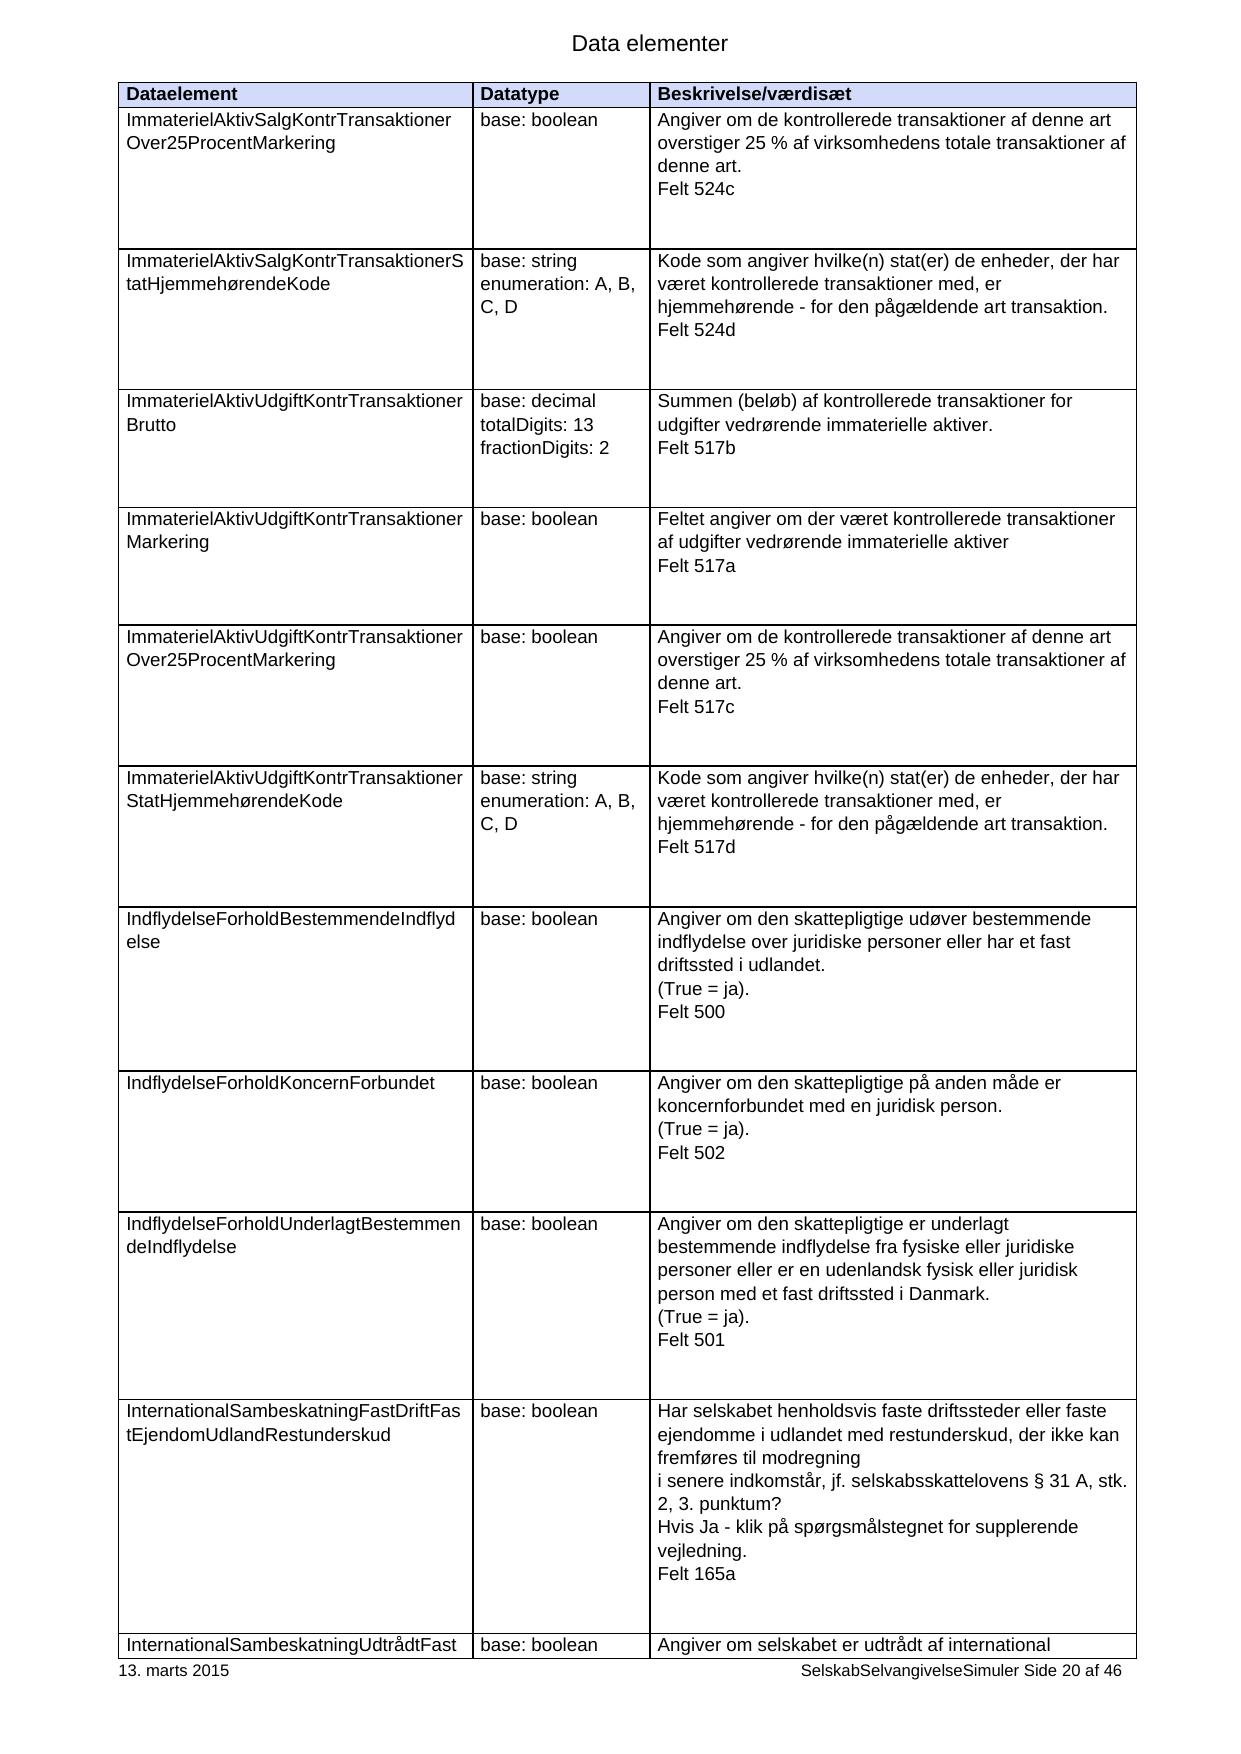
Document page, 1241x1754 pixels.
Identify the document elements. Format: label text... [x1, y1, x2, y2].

table_cell Kode som angiver hvilke(n) stat(er) de enheder, der har været kontrollerede transaktioner med, er hjemmehørende - for den pågældende art transaktion. Felt 524d [651, 250, 1136, 389]
table_cell Angiver om den skattepligtige er underlagt bestemmende indflydelse fra fysiske eller juridiske personer eller er en udenlandsk fysisk eller juridisk person med et fast driftssted i Danmark. (True = ja). Felt 501 [651, 1213, 1136, 1398]
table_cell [651, 1634, 1136, 1658]
table_header Beskrivelse/værdisæt [651, 83, 1136, 107]
table_header Datatype [474, 83, 649, 107]
table_cell ImmaterielAktivSalgKontrTransaktionerOver25ProcentMarkering [119, 108, 472, 248]
table_cell ImmaterielAktivUdgiftKontrTransaktionerMarkering [119, 508, 472, 624]
table_cell Har selskabet henholdsvis faste driftssteder eller faste ejendomme i udlandet med restunderskud, der ikke kan fremføres til modregning i senere indkomstår, jf. selskabsskattelovens § 31 A, stk. 2, 3. punktum? Hvis Ja - klik på spørgsmålstegnet for supplerende vejledning. Felt 165a [651, 1400, 1136, 1632]
table_cell base: boolean [474, 626, 649, 765]
table_cell ImmaterielAktivSalgKontrTransaktionerStatHjemmehørendeKode [119, 250, 472, 389]
table_cell Summen (beløb) af kontrollerede transaktioner for udgifter vedrørende immaterielle aktiver. Felt 517b [651, 390, 1136, 506]
table_cell Angiver om de kontrollerede transaktioner af denne art overstiger 25 % af virksomhedens totale transaktioner af denne art. Felt 517c [651, 626, 1136, 765]
table_cell Angiver om den skattepligtige udøver bestemmende indflydelse over juridiske personer eller har et fast driftssted i udlandet. (True = ja). Felt 500 [651, 908, 1136, 1070]
table_cell IndflydelseForholdUnderlagtBestemmendeIndflydelse [119, 1213, 472, 1398]
table_cell base: boolean [474, 1400, 649, 1632]
table_cell base: boolean [474, 1072, 649, 1211]
table_cell IndflydelseForholdBestemmendeIndflydelse [119, 908, 472, 1070]
table_cell InternationalSambeskatningFastDriftFastEjendomUdlandRestunderskud [119, 1400, 472, 1632]
table_cell base: string enumeration: A, B, C, D [474, 250, 649, 389]
table_cell ImmaterielAktivUdgiftKontrTransaktionerBrutto [119, 390, 472, 506]
table_cell ImmaterielAktivUdgiftKontrTransaktionerOver25ProcentMarkering [119, 626, 472, 765]
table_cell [119, 1634, 472, 1658]
table_header Dataelement [119, 83, 472, 107]
table_cell base: string enumeration: A, B, C, D [474, 767, 649, 906]
table_cell Kode som angiver hvilke(n) stat(er) de enheder, der har været kontrollerede transaktioner med, er hjemmehørende - for den pågældende art transaktion. Felt 517d [651, 767, 1136, 906]
table_cell base: boolean [474, 508, 649, 624]
table_cell Angiver om den skattepligtige på anden måde er koncernforbundet med en juridisk person. (True = ja). Felt 502 [651, 1072, 1136, 1211]
table_cell Angiver om de kontrollerede transaktioner af denne art overstiger 25 % af virksomhedens totale transaktioner af denne art. Felt 524c [651, 108, 1136, 248]
table_cell base: decimal totalDigits: 13 fractionDigits: 2 [474, 390, 649, 506]
table_cell IndflydelseForholdKoncernForbundet [119, 1072, 472, 1211]
table_cell base: boolean [474, 908, 649, 1070]
table_cell base: boolean [474, 1213, 649, 1398]
table_cell Feltet angiver om der været kontrollerede transaktioner af udgifter vedrørende immaterielle aktiver Felt 517a [651, 508, 1136, 624]
table_cell ImmaterielAktivUdgiftKontrTransaktionerStatHjemmehørendeKode [119, 767, 472, 906]
table_cell base: boolean [474, 1634, 649, 1658]
table_cell base: boolean [474, 108, 649, 248]
